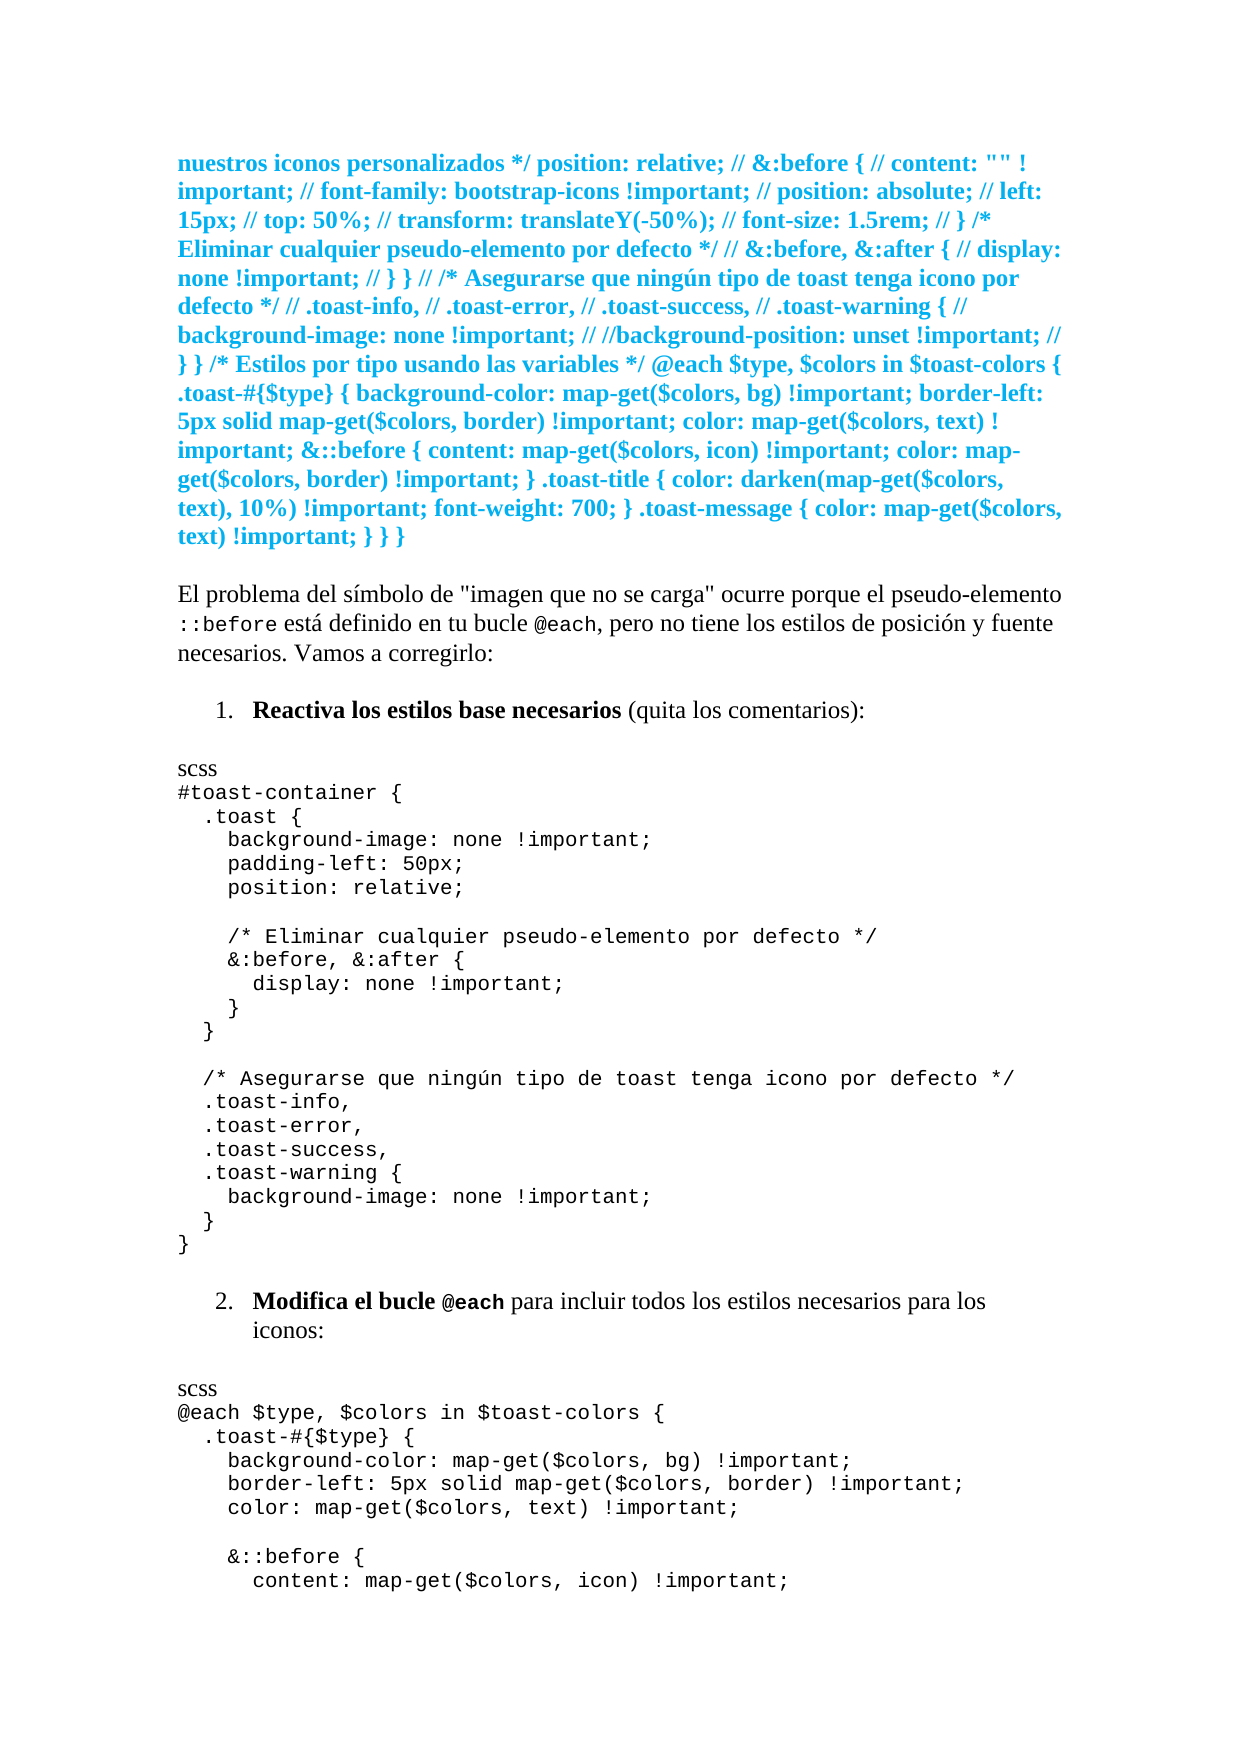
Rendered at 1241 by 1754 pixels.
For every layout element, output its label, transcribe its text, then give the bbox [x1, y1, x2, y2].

text .toast-success, [177, 1139, 1063, 1162]
text .toast-info, [177, 1091, 1063, 1115]
text position: relative; [177, 877, 1063, 900]
text @each $type, $colors in $toast-colors { [177, 1402, 1063, 1426]
list Reactiva los estilos base necesarios (quita los comentarios): [215, 696, 1063, 724]
list Modifica el bucle @each para incluir todos los estilos necesarios para los iconos: [215, 1286, 1063, 1344]
text color: map-get($colors, text) !important; [177, 1497, 1063, 1521]
text /* Asegurarse que ningún tipo de toast tenga icono por defecto */ [177, 1068, 1063, 1091]
text .toast-warning { [177, 1162, 1063, 1186]
text border-left: 5px solid map-get($colors, border) !important; [177, 1473, 1063, 1497]
text .toast-error, [177, 1115, 1063, 1139]
text #toast-container { [177, 782, 1063, 806]
text } [177, 1233, 1063, 1257]
text scss [177, 1373, 1063, 1402]
text /* Eliminar cualquier pseudo-elemento por defecto */ [177, 926, 1063, 949]
text &:before, &:after { [177, 949, 1063, 973]
text padding-left: 50px; [177, 853, 1063, 877]
text background-image: none !important; [177, 829, 1063, 853]
text scss [177, 753, 1063, 782]
text .toast-#{$type} { [177, 1426, 1063, 1449]
text } [177, 997, 1063, 1020]
text } [177, 1209, 1063, 1233]
text background-image: none !important; [177, 1186, 1063, 1209]
text El problema del símbolo de "imagen que no se carga" ocurre porque el pseudo-elemento ::before está definido en tu bucle @each, pero no tiene los estilos de posición y fuente necesarios. Vamos a corregirlo: [177, 579, 1063, 666]
text &::before { [177, 1546, 1063, 1569]
text .toast { [177, 806, 1063, 829]
text background-color: map-get($colors, bg) !important; [177, 1449, 1063, 1473]
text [177, 148, 1063, 550]
text content: map-get($colors, icon) !important; [177, 1569, 1063, 1593]
text display: none !important; [177, 973, 1063, 997]
text } [177, 1020, 1063, 1044]
